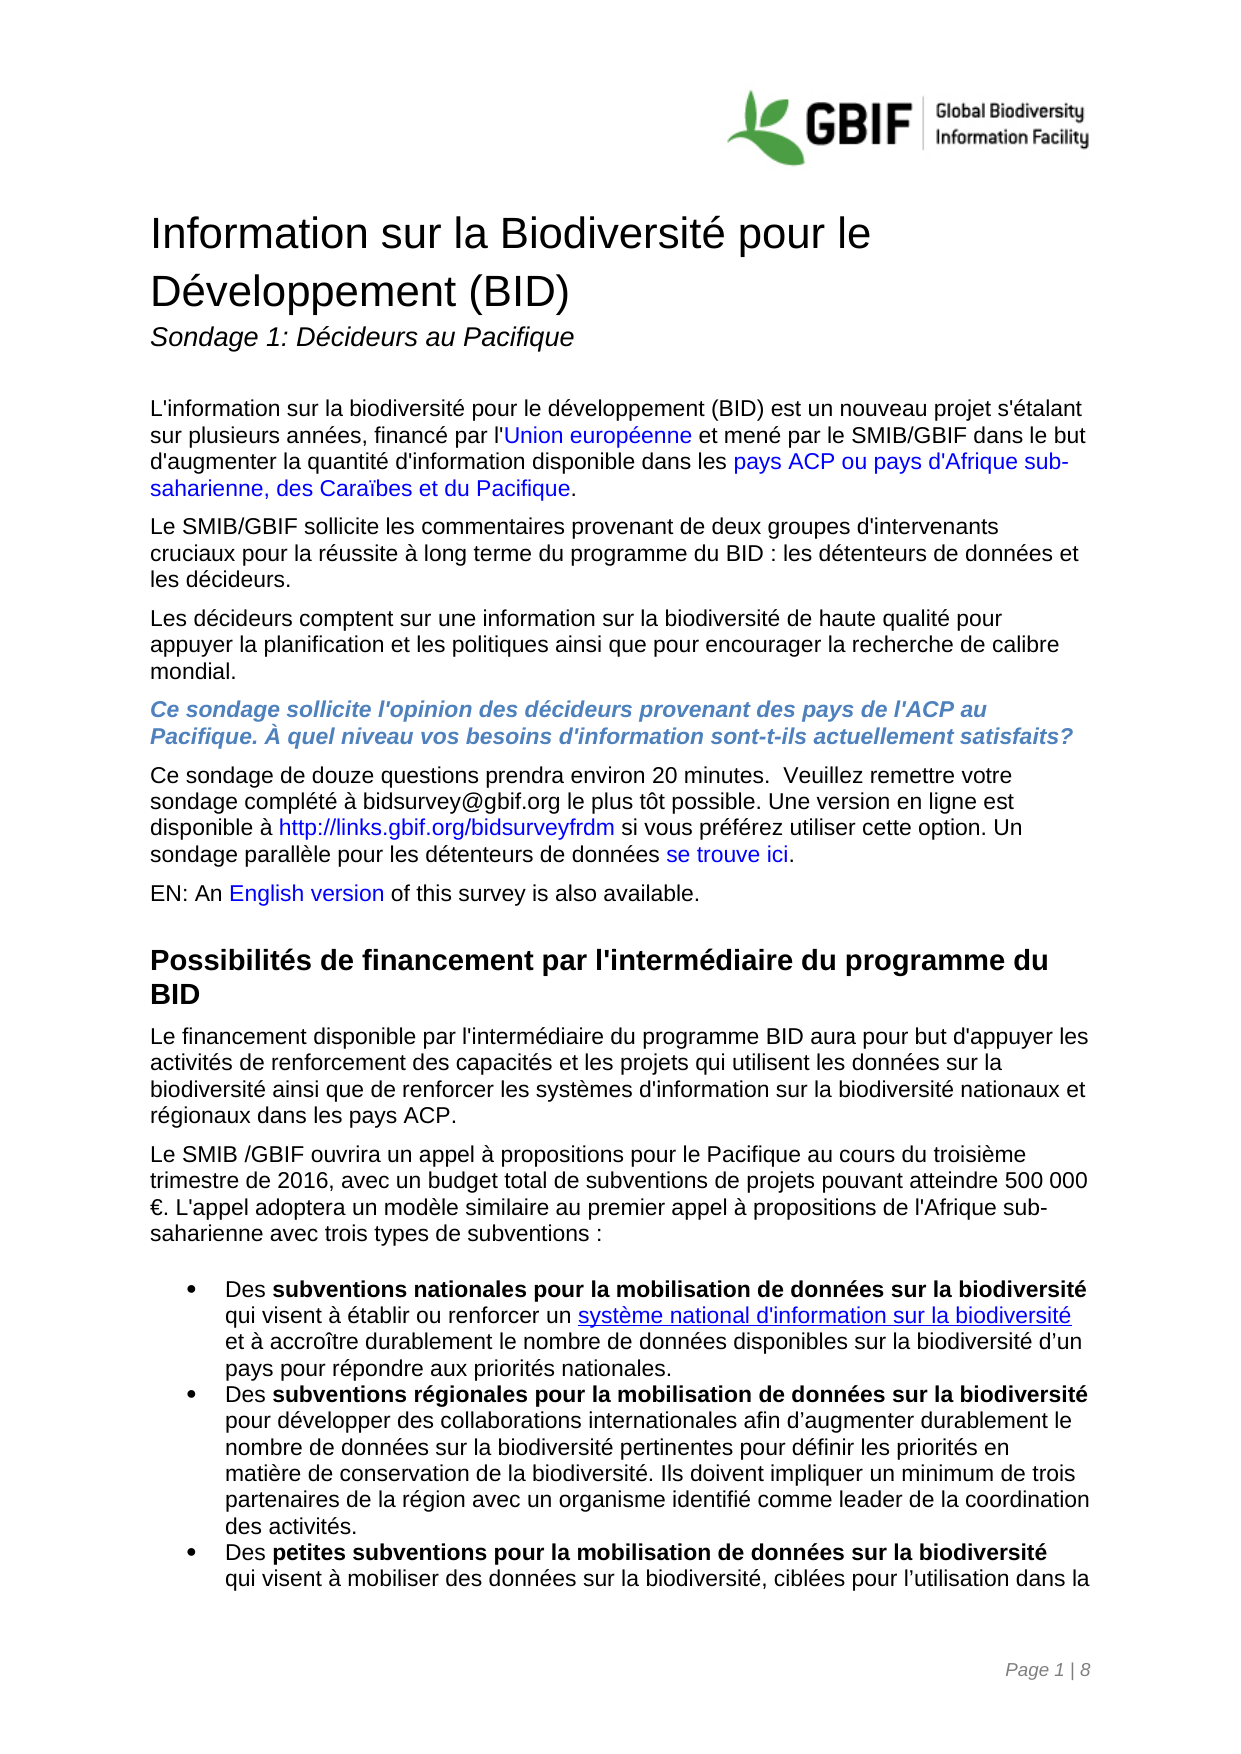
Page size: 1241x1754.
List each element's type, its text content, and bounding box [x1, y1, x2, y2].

text L'information sur la biodiversité pour le développement (BID) est un nouveau projet s'étalant sur plusieurs années, financé par l'Union européenne et mené par le SMIB/GBIF dans le but d'augmenter la quantité d'information disponible dans les pays ACP ou pays d'Afrique sub-saharienne, des Caraïbes et du Pacifique. [150, 395, 1090, 501]
title Information sur la Biodiversité pour le Développement (BID) Sondage 1: Décideurs au Pacifique [150, 208, 1090, 352]
list Des subventions régionales pour la mobilisation de données sur la biodiversité pour développer des collaborations internationales afin d’augmenter durablement le nombre de données sur la biodiversité pertinentes pour définir les priorités en matière de conservation de la biodiversité. Ils doivent impliquer un minimum de trois partenaires de la région avec un organisme identifié comme leader de la coordination des activités. [187, 1381, 1090, 1539]
text Le SMIB /GBIF ouvrira un appel à propositions pour le Pacifique au cours du troisième trimestre de 2016, avec un budget total de subventions de projets pouvant atteindre 500 000 €. L'appel adoptera un modèle similaire au premier appel à propositions de l'Afrique sub-saharienne avec trois types de subventions : [150, 1141, 1090, 1246]
text EN: An English version of this survey is also available. [150, 879, 1090, 906]
list Des subventions nationales pour la mobilisation de données sur la biodiversité qui visent à établir ou renforcer un système national d'information sur la biodiversité et à accroître durablement le nombre de données disponibles sur la biodiversité d’un pays pour répondre aux priorités nationales. [187, 1276, 1090, 1381]
subtitle Possibilités de financement par l'intermédiaire du programme du BID [150, 943, 1090, 1011]
text Ce sondage de douze questions prendra environ 20 minutes. Veuillez remettre votre sondage complété à bidsurvey@gbif.org le plus tôt possible. Une version en ligne est disponible à http://links.gbif.org/bidsurveyfrdm si vous préférez utiliser cette option. Un sondage parallèle pour les détenteurs de données se trouve ici. [150, 762, 1090, 867]
text Le financement disponible par l'intermédiaire du programme BID aura pour but d'appuyer les activités de renforcement des capacités et les projets qui utilisent les données sur la biodiversité ainsi que de renforcer les systèmes d'information sur la biodiversité nationaux et régionaux dans les pays ACP. [150, 1023, 1090, 1128]
text Le SMIB/GBIF sollicite les commentaires provenant de deux groupes d'intervenants cruciaux pour la réussite à long terme du programme du BID : les détenteurs de données et les décideurs. [150, 513, 1090, 592]
picture [700, 48, 1115, 207]
text Les décideurs comptent sur une information sur la biodiversité de haute qualité pour appuyer la planification et les politiques ainsi que pour encourager la recherche de calibre mondial. [150, 605, 1090, 684]
text Ce sondage sollicite l'opinion des décideurs provenant des pays de l'ACP au Pacifique. À quel niveau vos besoins d'information sont-t-ils actuellement satisfaits? [150, 696, 1090, 749]
